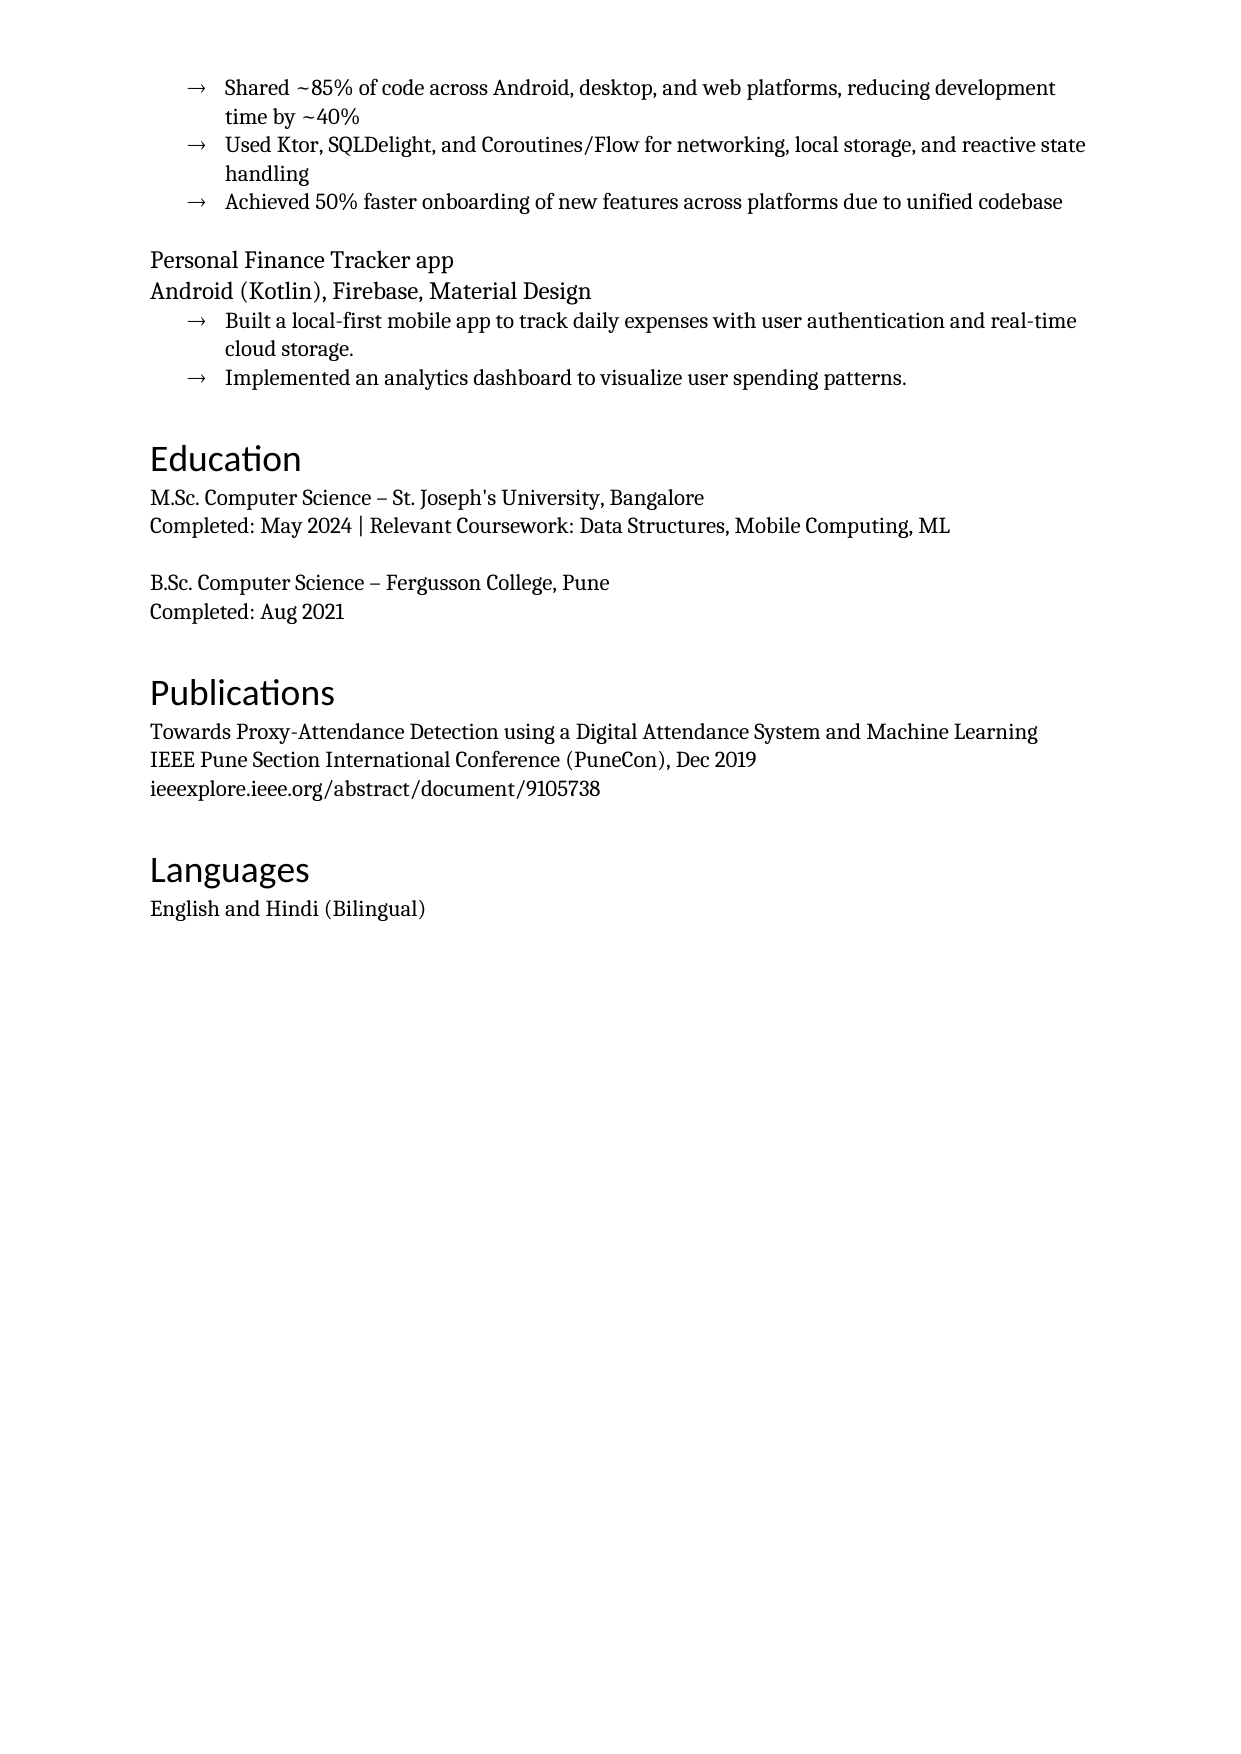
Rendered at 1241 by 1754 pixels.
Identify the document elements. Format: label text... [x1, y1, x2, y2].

list Achieved 50% faster onboarding of new features across platforms due to unified codebase [187, 189, 1090, 215]
subtitle Publications [150, 668, 1090, 714]
list Implemented an analytics dashboard to visualize user spending patterns. [187, 364, 1090, 391]
subtitle Education [150, 435, 1090, 481]
text English and Hindi (Bilingual) [150, 896, 1090, 922]
text Personal Finance Tracker app Android (Kotlin), Firebase, Material Design [150, 246, 1090, 305]
text B.Sc. Computer Science – Fergusson College, Pune Completed: Aug 2021 [150, 570, 1090, 625]
text M.Sc. Computer Science – St. Joseph's University, Bangalore Completed: May 2024 | Relevant Coursework: Data Structures, Mobile Computing, ML [150, 485, 1090, 539]
list Used Ktor, SQLDelight, and Coroutines/Flow for networking, local storage, and reactive state handling [187, 132, 1090, 187]
list Built a local-first mobile app to track daily expenses with user authentication and real-time cloud storage. [187, 308, 1090, 362]
list Shared ~85% of code across Android, desktop, and web platforms, reducing development time by ~40% [187, 75, 1090, 130]
text Towards Proxy-Attendance Detection using a Digital Attendance System and Machine Learning IEEE Pune Section International Conference (PuneCon), Dec 2019 ieeexplore.ieee.org/abstract/document/9105738 [150, 718, 1090, 802]
subtitle Languages [150, 846, 1090, 891]
